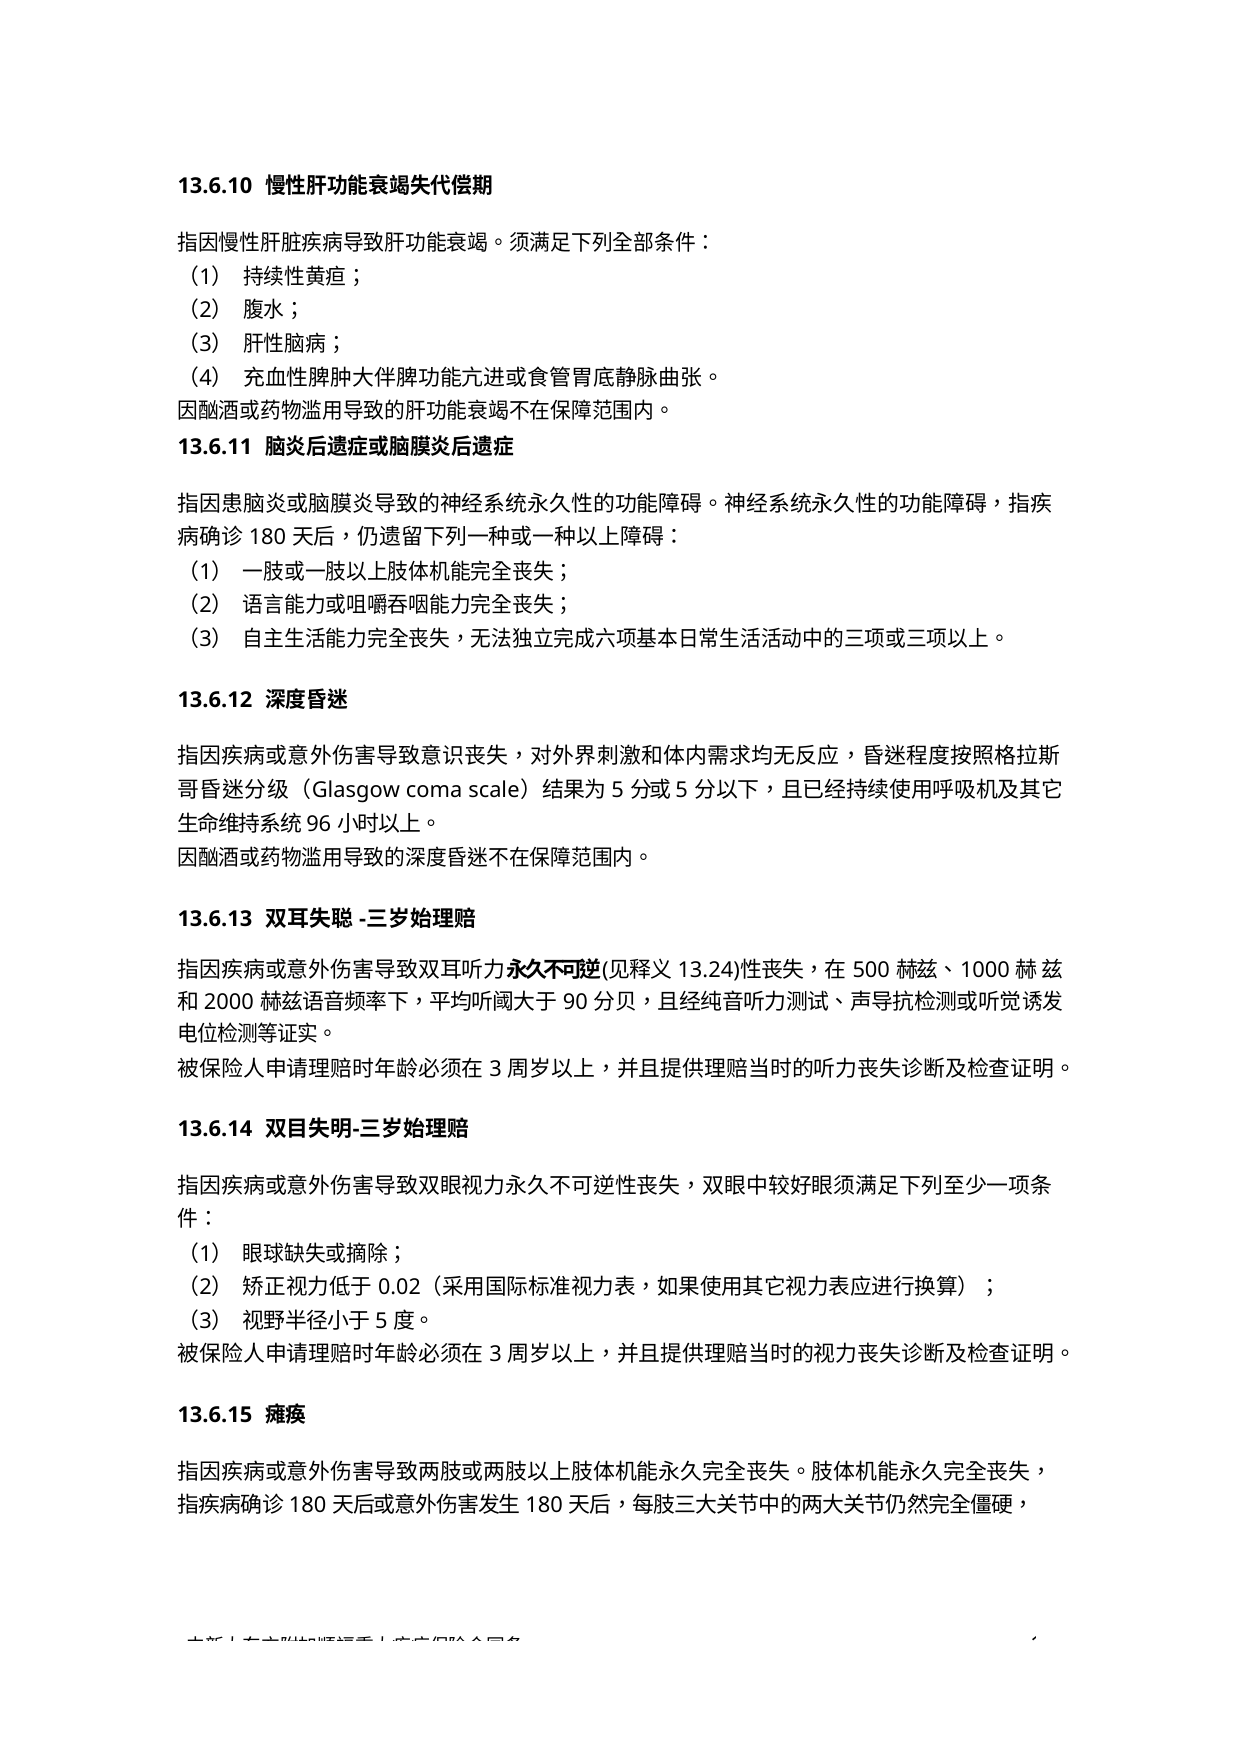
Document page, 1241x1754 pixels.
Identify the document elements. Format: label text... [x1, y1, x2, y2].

list 语言能力或咀嚼吞咽能力完全丧失； [177, 589, 1086, 619]
text 因酗酒或药物滥用导致的深度昏迷不在保障范围内。 [177, 842, 1086, 872]
subtitle 双目失明-三岁始理赔 [177, 1113, 1086, 1143]
subtitle 慢性肝功能衰竭失代偿期 [177, 170, 1086, 200]
list 肝性脑病； [177, 328, 1086, 358]
text 指因疾病或意外伤害导致意识丧失，对外界刺激和体内需求均无反应，昏迷程度按照格拉斯哥昏迷分级（Glasgow coma scale）结果为 5 分或 5 分以下，且已经持续使用呼吸机及其它生命维持系统 96 小时以上。 [177, 741, 1064, 838]
list 腹水； [177, 294, 1086, 324]
list 充血性脾肿大伴脾功能亢进或食管胃底静脉曲张。因酗酒或药物滥用导致的肝功能衰竭不在保障范围内。 [177, 362, 724, 425]
list 视野半径小于 5 度。 [177, 1305, 1086, 1335]
subtitle 瘫痪 [177, 1399, 1086, 1429]
list 矫正视力低于 0.02（采用国际标准视力表，如果使用其它视力表应进行换算）； [177, 1271, 1086, 1301]
text 被保险人申请理赔时年龄必须在 3 周岁以上，并且提供理赔当时的听力丧失诊断及检查证明。 [177, 1052, 1086, 1082]
list 眼球缺失或摘除； [177, 1238, 1086, 1268]
text 指因疾病或意外伤害导致双耳听力永久不可逆(见释义 13.24)性丧失，在 500 赫兹、1000 赫 兹和 2000 赫兹语音频率下，平均听阈大于 90 分贝，且经纯音听力测试、声导抗检测或听觉诱发电位检测等证实。 [177, 954, 1064, 1048]
text 指因患脑炎或脑膜炎导致的神经系统永久性的功能障碍。神经系统永久性的功能障碍，指疾病确诊 180 天后，仍遗留下列一种或一种以上障碍： [177, 488, 1057, 551]
subtitle 深度昏迷 [177, 684, 1086, 714]
text 指因疾病或意外伤害导致双眼视力永久不可逆性丧失，双眼中较好眼须满足下列至少一项条件： [177, 1170, 1057, 1233]
subtitle 脑炎后遗症或脑膜炎后遗症 [177, 429, 1086, 461]
list 一肢或一肢以上肢体机能完全丧失； [177, 556, 1086, 586]
list 自主生活能力完全丧失，无法独立完成六项基本日常生活活动中的三项或三项以上。 [177, 623, 1086, 653]
text 被保险人申请理赔时年龄必须在 3 周岁以上，并且提供理赔当时的视力丧失诊断及检查证明。 [177, 1338, 1086, 1368]
text 指因疾病或意外伤害导致两肢或两肢以上肢体机能永久完全丧失。肢体机能永久完全丧失， 指疾病确诊 180 天后或意外伤害发生 180 天后，每肢三大关节中的两大关节仍然完全僵硬， [177, 1456, 1060, 1519]
subtitle 双耳失聪 -三岁始理赔 [177, 903, 1086, 933]
text 指因慢性肝脏疾病导致肝功能衰竭。须满足下列全部条件： [177, 227, 1086, 257]
list 持续性黄疸； [177, 261, 1086, 290]
